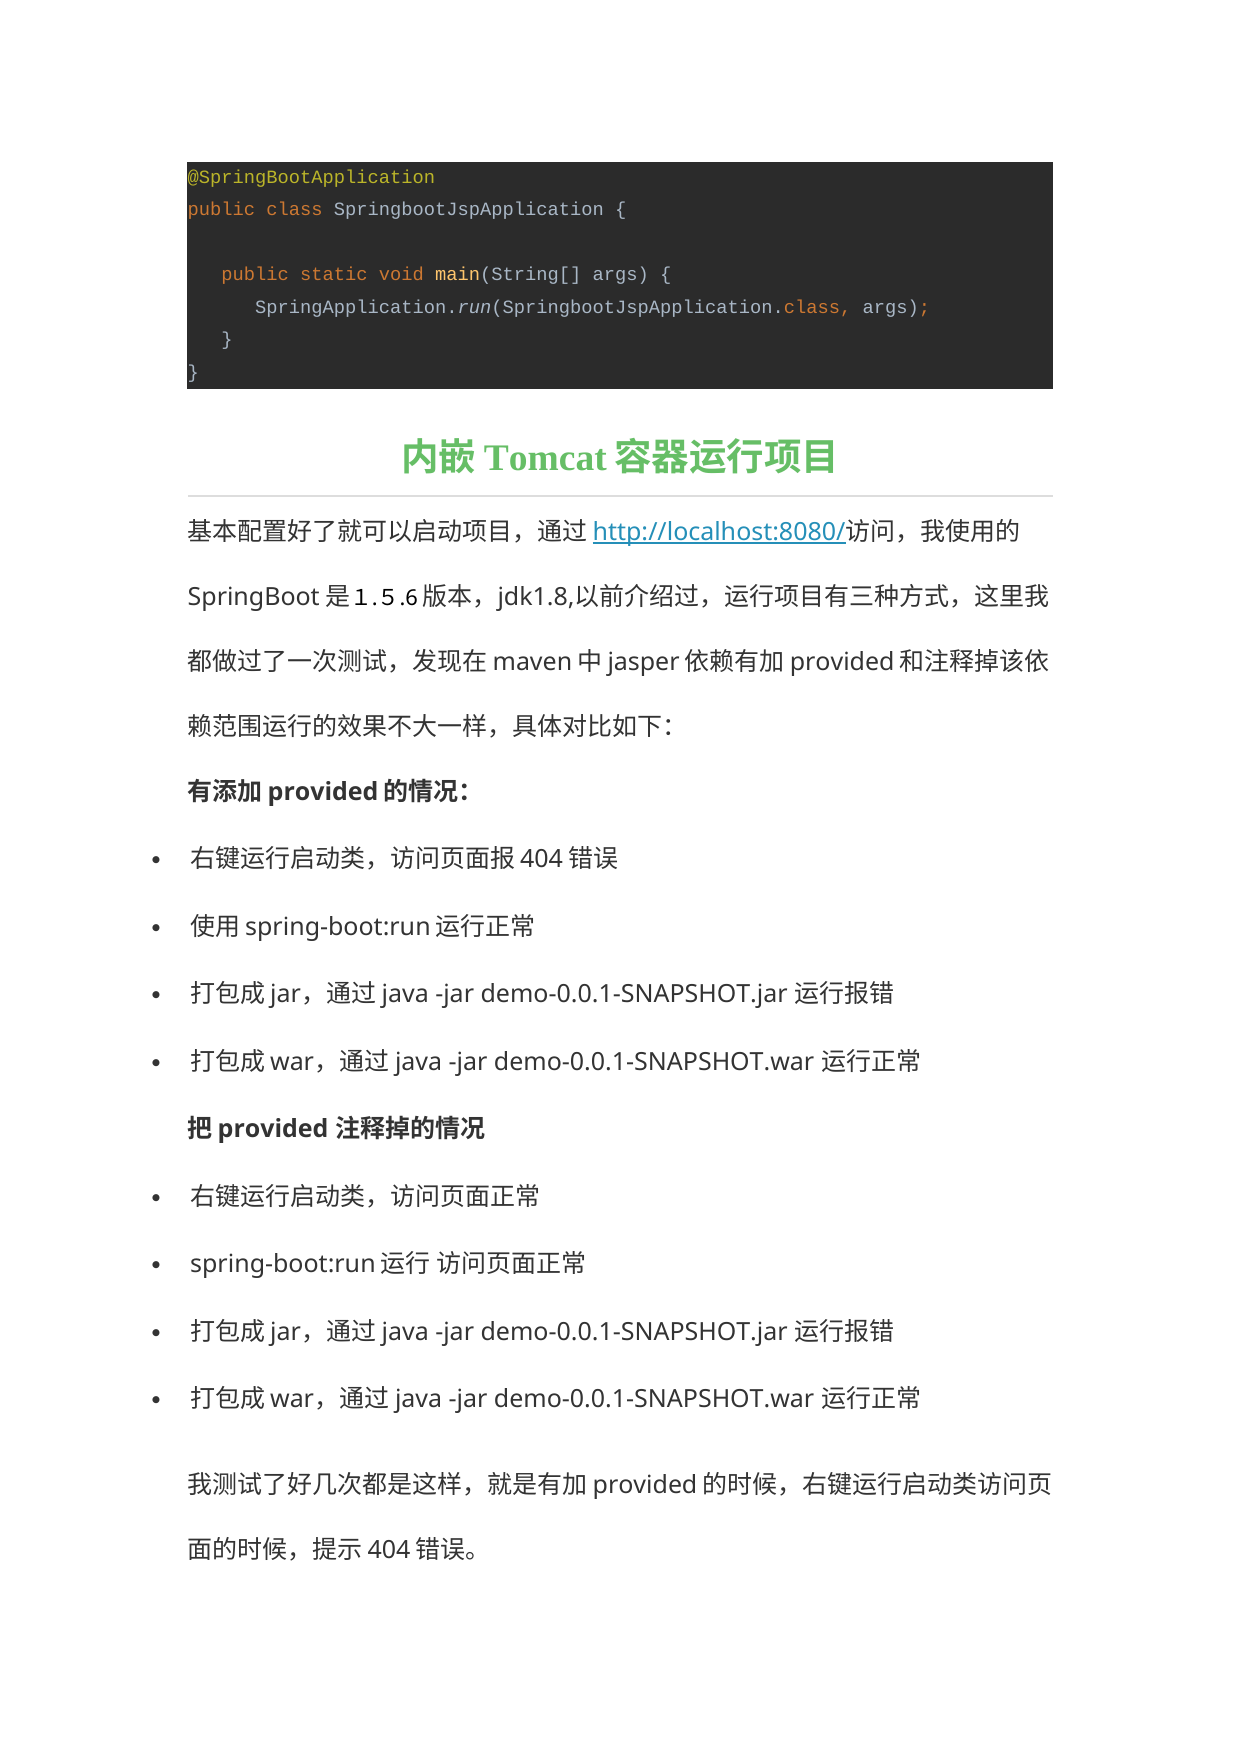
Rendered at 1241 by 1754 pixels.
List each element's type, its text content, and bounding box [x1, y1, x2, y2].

list 打包成jar，通过 java -jar demo-0.0.1-SNAPSHOT.jar 运行报错 [152, 1297, 1050, 1362]
text 有添加provided的情况： [187, 757, 1053, 822]
list 打包成war，通过 java -jar demo-0.0.1-SNAPSHOT.war 运行正常 [152, 1364, 1050, 1429]
text 基本配置好了就可以启动项目，通过http://localhost:8080/访问，我使用的SpringBoot是１.５.6版本，jdk1.8,以前介绍过，运行项目有三种方式，这里我都做过了一次测试，发现在maven中jasper依赖有加provided和注释掉该依赖范围运行的效果不大一样，具体对比如下： [187, 497, 1053, 757]
text 内嵌Tomcat容器运行项目 [187, 422, 1053, 497]
list 使用spring-boot:run运行正常 [152, 892, 1050, 957]
text 把provided 注释掉的情况 [187, 1094, 1053, 1159]
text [187, 1451, 1053, 1581]
list 右键运行启动类，访问页面报404错误 [152, 824, 1050, 889]
text @SpringBootApplication public class SpringbootJspApplication { public static void main(String[] args) { SpringApplication.run(SpringbootJspApplication.class, args); } } [187, 162, 1053, 389]
list spring-boot:run运行 访问页面正常 [152, 1229, 1050, 1294]
list 打包成jar，通过 java -jar demo-0.0.1-SNAPSHOT.jar 运行报错 [152, 959, 1050, 1024]
list 右键运行启动类，访问页面正常 [152, 1162, 1050, 1227]
list 打包成war，通过 java -jar demo-0.0.1-SNAPSHOT.war 运行正常 [152, 1027, 1050, 1092]
